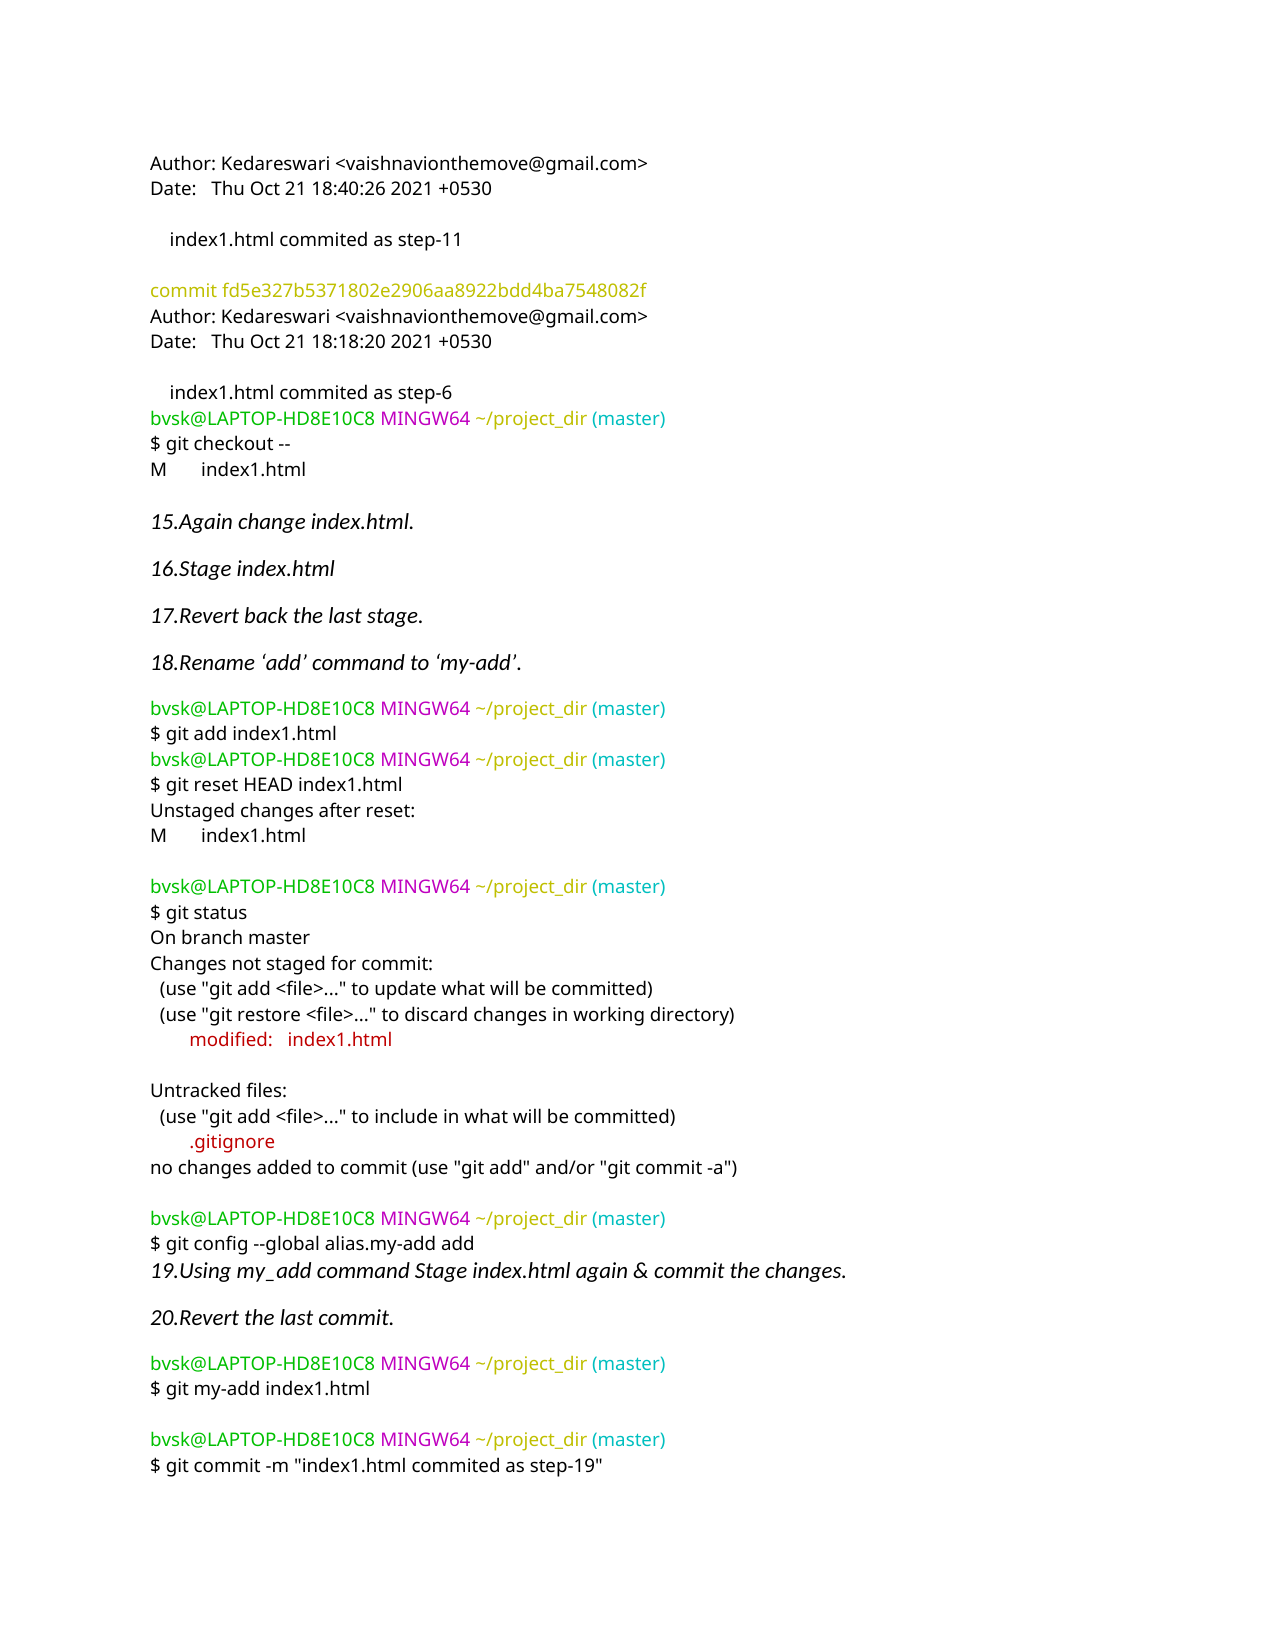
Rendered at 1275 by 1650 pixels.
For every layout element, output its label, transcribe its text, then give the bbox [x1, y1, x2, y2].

text M index1.html [150, 456, 1125, 482]
text (use "git add <file>..." to update what will be committed) [150, 976, 1125, 1001]
text (use "git add <file>..." to include in what will be committed) [150, 1103, 1125, 1129]
text Untracked files: [150, 1078, 1125, 1103]
text 18.Rename ‘add’ command to ‘my-add’. [150, 648, 1125, 676]
text bvsk@LAPTOP-HD8E10C8 MINGW64 ~/project_dir (master) [150, 746, 1125, 771]
text 15.Again change index.html. [150, 507, 1125, 535]
text modified: index1.html [150, 1027, 1125, 1052]
text Unstaged changes after reset: [150, 797, 1125, 822]
text On branch master [150, 924, 1125, 950]
text Date: Thu Oct 21 18:40:26 2021 +0530 [150, 176, 1125, 201]
text $ git my-add index1.html [150, 1376, 1125, 1401]
text 17.Revert back the last stage. [150, 601, 1125, 629]
text bvsk@LAPTOP-HD8E10C8 MINGW64 ~/project_dir (master) [150, 1205, 1125, 1231]
text $ git reset HEAD index1.html [150, 771, 1125, 797]
text 20.Revert the last commit. [150, 1303, 1125, 1331]
text Author: Kedareswari <vaishnavionthemove@gmail.com> [150, 303, 1125, 329]
text commit fd5e327b5371802e2906aa8922bdd4ba7548082f [150, 278, 1125, 303]
text Changes not staged for commit: [150, 950, 1125, 976]
text bvsk@LAPTOP-HD8E10C8 MINGW64 ~/project_dir (master) [150, 873, 1125, 899]
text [150, 1350, 1125, 1376]
text $ git add index1.html [150, 720, 1125, 746]
text bvsk@LAPTOP-HD8E10C8 MINGW64 ~/project_dir (master) [150, 405, 1125, 431]
text 19.Using my_add command Stage index.html again & commit the changes. [150, 1256, 1125, 1284]
text Date: Thu Oct 21 18:18:20 2021 +0530 [150, 329, 1125, 354]
text (use "git restore <file>..." to discard changes in working directory) [150, 1001, 1125, 1027]
text index1.html commited as step-11 [150, 227, 1125, 252]
text 16.Stage index.html [150, 554, 1125, 582]
text Author: Kedareswari <vaishnavionthemove@gmail.com> [150, 150, 1125, 176]
text $ git config --global alias.my-add add [150, 1231, 1125, 1256]
text bvsk@LAPTOP-HD8E10C8 MINGW64 ~/project_dir (master) [150, 695, 1125, 720]
text index1.html commited as step-6 [150, 380, 1125, 405]
text .gitignore [150, 1129, 1125, 1154]
text $ git status [150, 899, 1125, 924]
text $ git commit -m "index1.html commited as step-19" [150, 1452, 1125, 1478]
text no changes added to commit (use "git add" and/or "git commit -a") [150, 1154, 1125, 1180]
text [150, 1427, 1125, 1452]
text $ git checkout -- [150, 431, 1125, 456]
text M index1.html [150, 822, 1125, 848]
